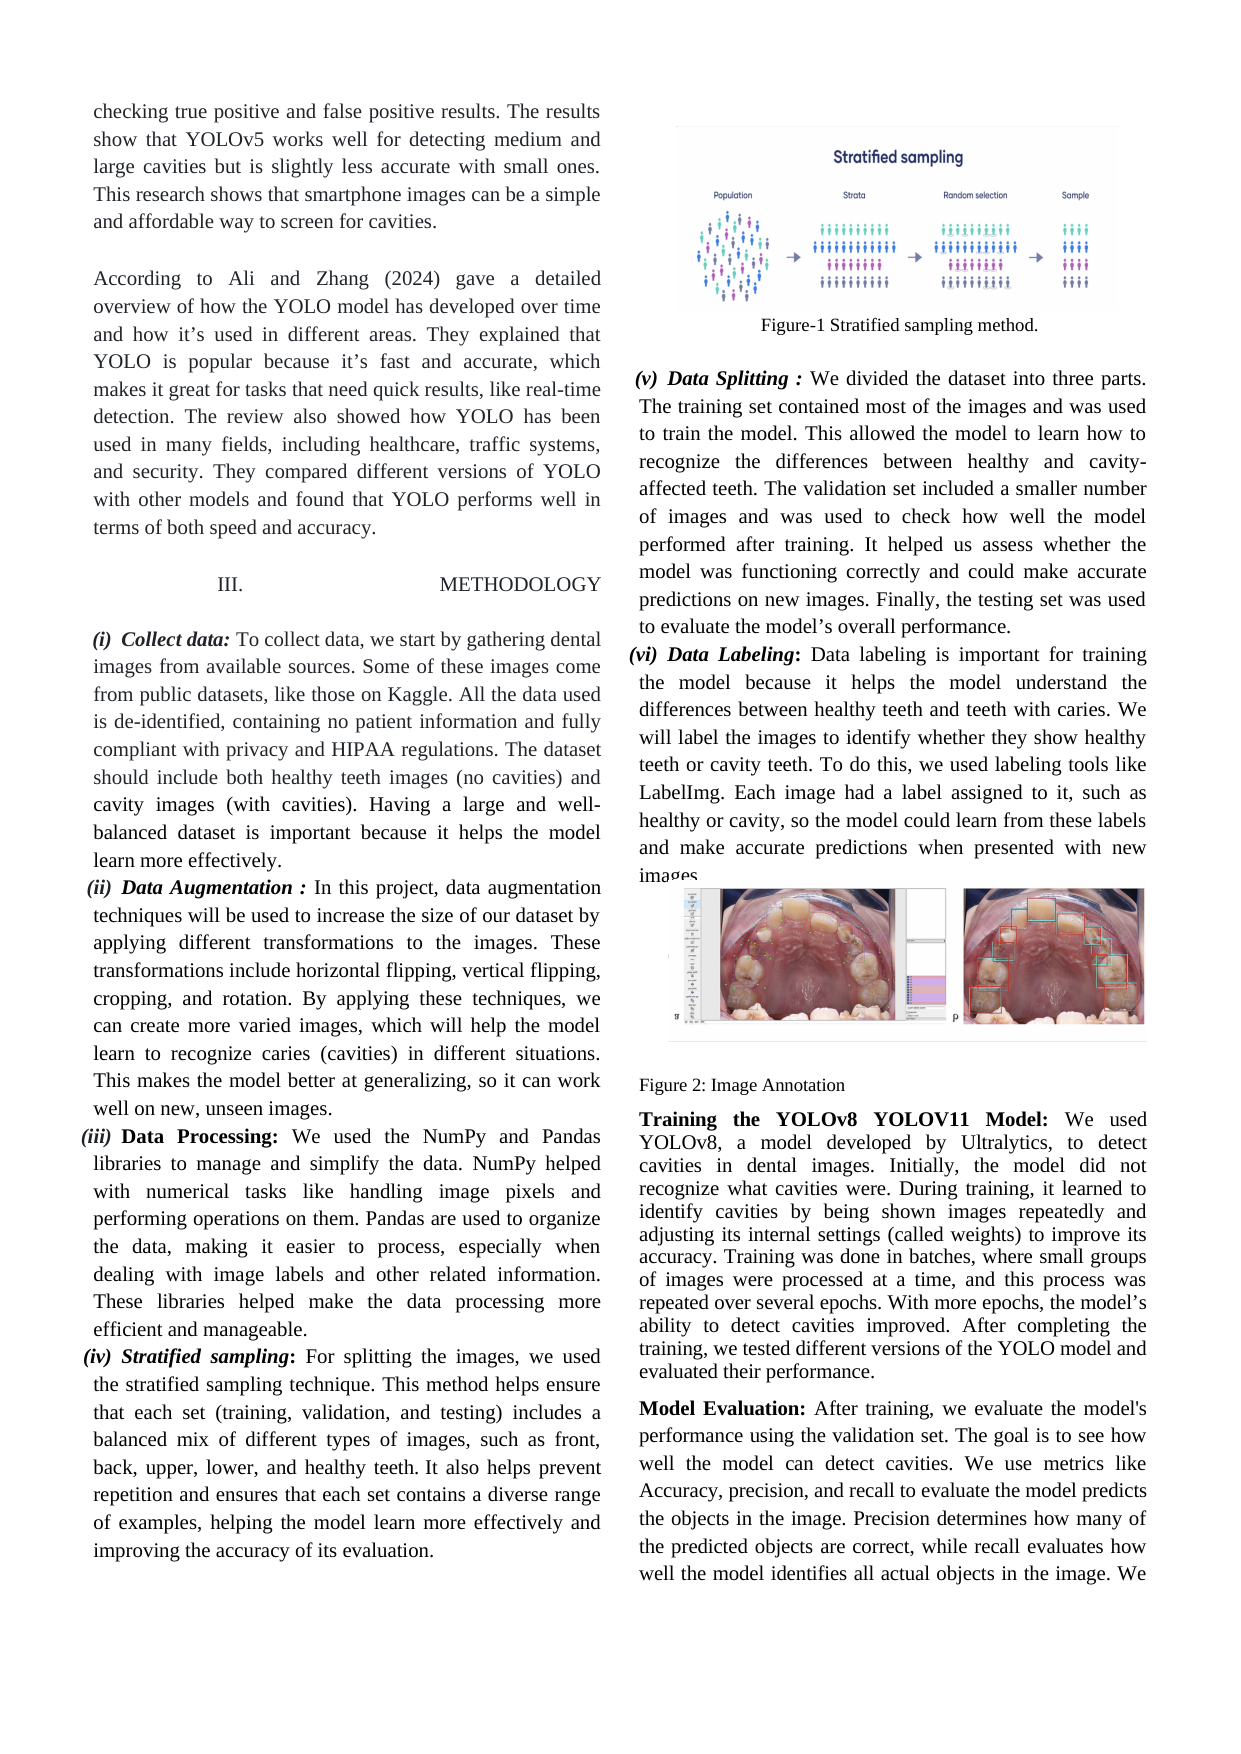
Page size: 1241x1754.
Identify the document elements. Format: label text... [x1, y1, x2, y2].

list Data Augmentation : In this project, data augmentation techniques will be used to increase the size of our dataset by applying different transformations to the images. These transformations include horizontal flipping, vertical flipping, cropping, and rotation. By applying these techniques, we can create more varied images, which will help the model learn to recognize caries (cavities) in different situations. This makes the model better at generalizing, so it can work well on new, unseen images. [93, 875, 601, 1120]
list Data Splitting : We divided the dataset into three parts. The training set contained most of the images and was used to train the model. This allowed the model to learn how to recognize the differences between healthy and cavity-affected teeth. The validation set included a smaller number of images and was used to check how well the model performed after training. It helped us assess whether the model was functioning correctly and could make accurate predictions on new images. Finally, the testing set was used to evaluate the model’s overall performance. [639, 366, 1147, 638]
picture [676, 126, 1119, 311]
list Stratified sampling: For splitting the images, we used the stratified sampling technique. This method helps ensure that each set (training, validation, and testing) includes a balanced mix of different types of images, such as front, back, upper, lower, and healthy teeth. It also helps prevent repetition and ensures that each set contains a diverse range of examples, helping the model learn more effectively and improving the accuracy of its evaluation. [93, 1344, 601, 1562]
text Figure 2: Image Annotation [639, 919, 1147, 1096]
list METHODOLOGY [243, 571, 601, 623]
text Training the YOLOv8 YOLOV11 Model: We used YOLOv8, a model developed by Ultralytics, to detect cavities in dental images. Initially, the model did not recognize what cavities were. During training, it learned to identify cavities by being shown images repeatedly and adjusting its internal settings (called weights) to improve its accuracy. Training was done in batches, where small groups of images were processed at a time, and this process was repeated over several epochs. With more epochs, the model’s ability to detect cavities improved. After completing the training, we tested different versions of the YOLO model and evaluated their performance. [639, 1108, 1147, 1383]
list Collect data: To collect data, we start by gathering dental images from available sources. Some of these images come from public datasets, like those on Kaggle. All the data used is de-identified, containing no patient information and fully compliant with privacy and HIPAA regulations. The dataset should include both healthy teeth images (no cavities) and cavity images (with cavities). Having a large and well-balanced dataset is important because it helps the model learn more effectively. [93, 627, 601, 872]
list Data Labeling: Data labeling is important for training the model because it helps the model understand the differences between healthy teeth and teeth with caries. We will label the images to identify whether they show healthy teeth or cavity teeth. To do this, we used labeling tools like LabelImg. Each image had a label assigned to it, such as healthy or cavity, so the model could learn from these labels and make accurate predictions when presented with new images. [639, 642, 1147, 887]
list Data Processing: We used the NumPy and Pandas libraries to manage and simplify the data. NumPy helped with numerical tasks like handling image pixels and performing operations on them. Pandas are used to organize the data, making it easier to process, especially when dealing with image labels and other related information. These libraries helped make the data processing more efficient and manageable. [93, 1123, 601, 1341]
text According to Ali and Zhang (2024) gave a detailed overview of how the YOLO model has developed over time and how it’s used in different areas. They explained that YOLO is popular because it’s fast and accurate, which makes it great for tasks that need quick results, like real-time detection. The review also showed how YOLO has been used in many fields, including healthcare, traffic systems, and security. They compared different versions of YOLO with other models and found that YOLO performs well in terms of both speed and accuracy. [93, 266, 601, 539]
picture [668, 880, 1146, 1042]
